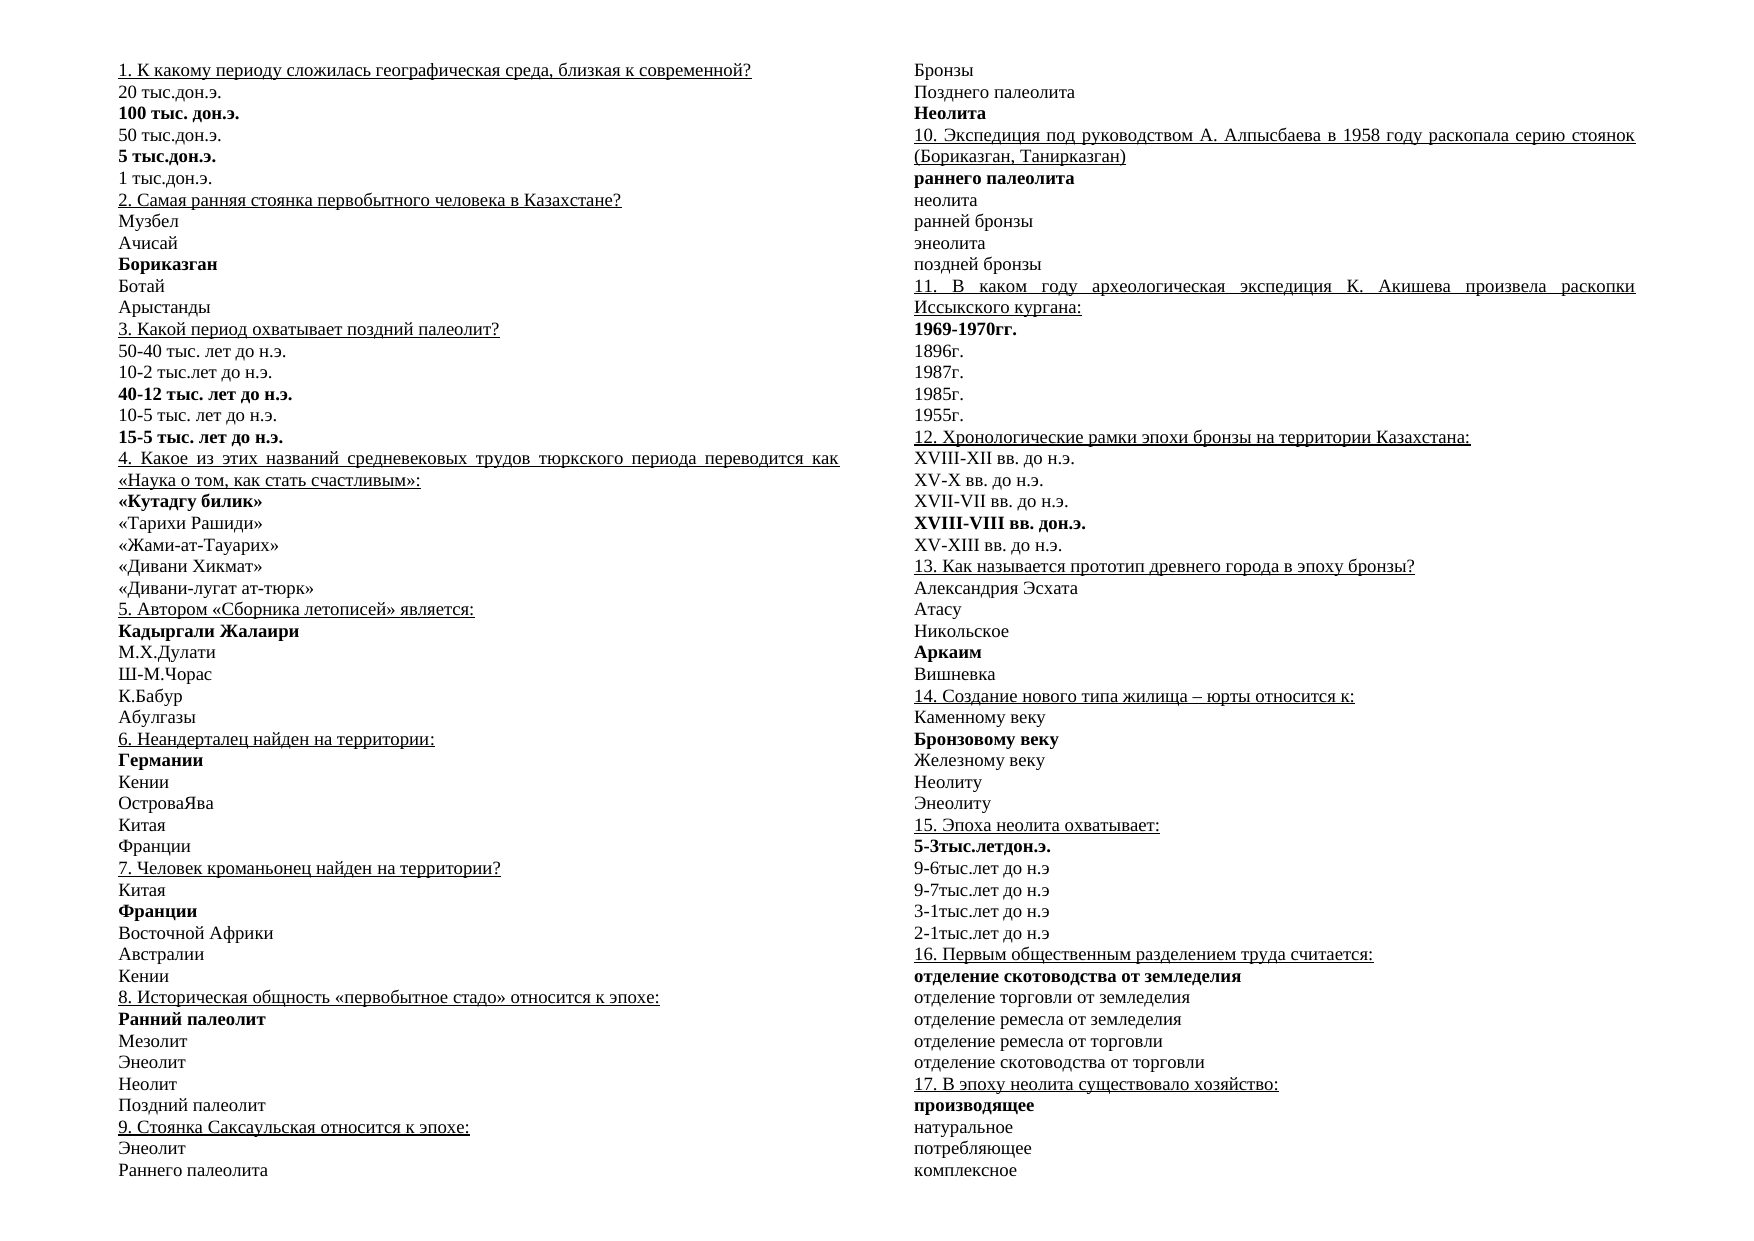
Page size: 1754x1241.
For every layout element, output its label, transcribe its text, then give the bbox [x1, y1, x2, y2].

text 1. К какому периоду сложилась географическая среда, близкая к современной? [118, 59, 840, 81]
text 50-40 тыс. лет до н.э. [118, 339, 834, 361]
text отделение скотоводства от земледелия [914, 965, 1636, 986]
text Ачисай [118, 232, 834, 253]
text 10-5 тыс. лет до н.э. [118, 404, 834, 426]
text Бориказган [118, 253, 840, 275]
text 15-5 тыс. лет до н.э. [118, 426, 834, 447]
text Кении [118, 771, 840, 792]
text отделение торговли от земледелия [914, 986, 1636, 1008]
text XVII-VII вв. до н.э. [914, 490, 1630, 512]
text 11. В каком году археологическая экспедиция К. Акишева произвела раскопки Иссыкского кургана: [914, 294, 1636, 318]
text 9-7тыс.лет до н.э [914, 878, 1636, 900]
text 9. Стоянка Саксаульская относится к эпохе: [118, 1116, 840, 1137]
text Ш-М.Чорас [118, 663, 840, 684]
text отделение ремесла от торговли [914, 1029, 1636, 1051]
text «Дивани Хикмат» [118, 555, 840, 577]
text энеолита [914, 232, 1636, 253]
text производящее [914, 1094, 1636, 1116]
text Германии [118, 749, 834, 771]
text М.Х.Дулати [118, 641, 840, 663]
text 1 тыс.дон.э. [118, 167, 834, 188]
text потребляющее [914, 1137, 1636, 1159]
text 3-1тыс.лет до н.э [914, 900, 1636, 922]
text 3. Какой период охватывает поздний палеолит? [118, 318, 840, 339]
text Неолит [118, 1073, 834, 1094]
text Ранний палеолит [118, 1008, 834, 1029]
text неолита [914, 188, 1636, 210]
text 100 тыс. дон.э. [118, 102, 834, 124]
text 40-12 тыс. лет до н.э. [118, 383, 840, 404]
text ранней бронзы [914, 210, 1636, 232]
text Энеолиту [914, 792, 1630, 814]
text 5-3тыс.летдон.э. [914, 835, 1636, 857]
text раннего палеолита [914, 167, 1636, 188]
text 4. Какое из этих названий средневековых трудов тюркского периода переводится как «Наука о том, как стать счастливым»: [118, 447, 840, 466]
text Бронзы [914, 59, 1630, 81]
text 11. В каком году археологическая экспедиция К. Акишева произвела раскопки Иссыкского кургана: [914, 275, 1636, 293]
text 1955г. [914, 404, 1636, 426]
text натуральное [914, 1116, 1636, 1137]
text Франции [118, 900, 840, 922]
text 20 тыс.дон.э. [118, 81, 840, 102]
text Абулгазы [118, 706, 840, 728]
text 1985г. [914, 383, 1636, 404]
text Австралии [118, 943, 834, 965]
text Никольское [914, 620, 1630, 641]
text отделение скотоводства от торговли [914, 1051, 1636, 1073]
text Александрия Эсхата [914, 577, 1630, 598]
text 16. Первым общественным разделением труда считается: [914, 943, 1636, 965]
text Музбел [118, 210, 834, 232]
text Атасу [914, 598, 1630, 620]
text Каменному веку [914, 706, 1630, 728]
text Железному веку [914, 749, 1630, 771]
text 10. Экспедиция под руководством А. Алпысбаева в 1958 году раскопала серию стоянок (Бориказган, Танирказган) [914, 144, 1636, 167]
text 8. Историческая общность «первобытное стадо» относится к эпохе: [118, 986, 840, 1008]
text 2-1тыс.лет до н.э [914, 922, 1636, 943]
text Энеолит [118, 1137, 840, 1159]
text поздней бронзы [914, 253, 1636, 275]
text XVIII-XII вв. до н.э. [914, 447, 1630, 469]
text «Дивани-лугат ат-тюрк» [118, 577, 840, 598]
text 5. Автором «Сборника летописей» является: [118, 598, 840, 620]
text Восточной Африки [118, 922, 834, 943]
text 6. Неандерталец найден на территории: [118, 728, 840, 749]
text Китая [118, 814, 834, 835]
text «Тарихи Рашиди» [118, 512, 840, 533]
text Кении [118, 965, 834, 986]
text 7. Человек кроманьонец найден на территории? [118, 857, 840, 878]
text XV-X вв. до н.э. [914, 469, 1630, 490]
text Франции [118, 835, 834, 857]
text Арыстанды [118, 296, 834, 318]
text 12. Хронологические рамки эпохи бронзы на территории Казахстана: [914, 426, 1636, 447]
text Раннего палеолита [118, 1159, 834, 1180]
text XVIII-VIII вв. дон.э. [914, 512, 1636, 533]
text Энеолит [118, 1051, 840, 1073]
text «Жами-ат-Тауарих» [118, 533, 840, 555]
text Кадыргали Жалаири [118, 620, 840, 641]
text 4. Какое из этих названий средневековых трудов тюркского периода переводится как «Наука о том, как стать счастливым»: [118, 467, 840, 490]
text 50 тыс.дон.э. [118, 124, 834, 145]
text 2. Самая ранняя стоянка первобытного человека в Казахстане? [118, 188, 840, 210]
text К.Бабур [118, 684, 840, 706]
text 10. Экспедиция под руководством А. Алпысбаева в 1958 году раскопала серию стоянок (Бориказган, Танирказган) [914, 124, 1636, 143]
text 14. Создание нового типа жилища – юрты относится к: [914, 684, 1636, 706]
text XV-XIII вв. до н.э. [914, 533, 1630, 555]
text 5 тыс.дон.э. [118, 145, 840, 167]
text «Кутадгу билик» [118, 490, 840, 512]
text Аркаим [914, 641, 1636, 663]
text 1896г. [914, 339, 1636, 361]
text комплексное [914, 1159, 1636, 1180]
text отделение ремесла от земледелия [914, 1008, 1636, 1029]
text 9-6тыс.лет до н.э [914, 857, 1636, 878]
text Поздний палеолит [118, 1094, 834, 1116]
text 1987г. [914, 361, 1636, 383]
text Позднего палеолита [914, 81, 1630, 102]
text ОстроваЯва [118, 792, 834, 814]
text Мезолит [118, 1029, 834, 1051]
text Китая [118, 878, 840, 900]
text Вишневка [914, 663, 1630, 684]
text Неолиту [914, 771, 1630, 792]
text Ботай [118, 275, 834, 296]
text 13. Как называется прототип древнего города в эпоху бронзы? [914, 555, 1636, 577]
text 17. В эпоху неолита существовало хозяйство: [914, 1073, 1636, 1094]
text Бронзовому веку [914, 728, 1636, 749]
text 1969-1970гг. [914, 318, 1636, 339]
text 15. Эпоха неолита охватывает: [914, 814, 1636, 835]
text 10-2 тыс.лет до н.э. [118, 361, 834, 383]
text Неолита [914, 102, 1636, 124]
